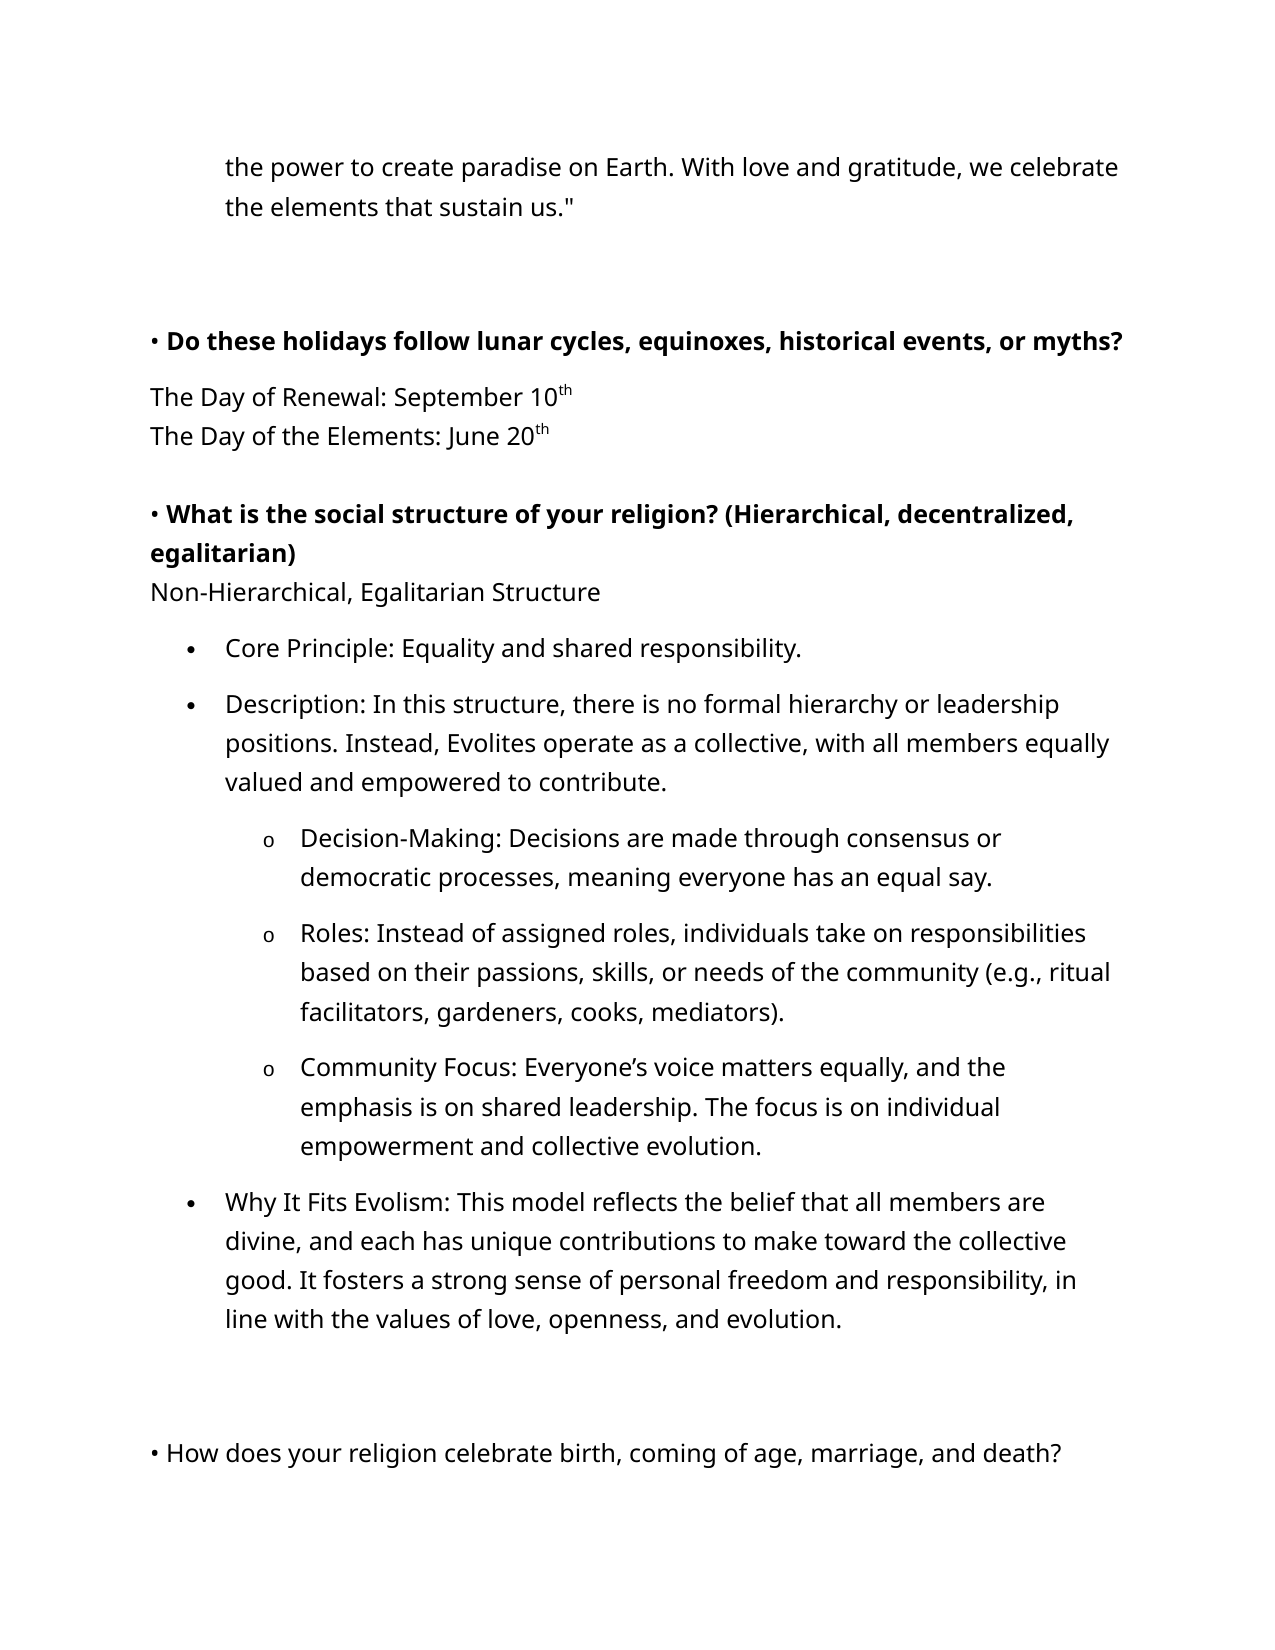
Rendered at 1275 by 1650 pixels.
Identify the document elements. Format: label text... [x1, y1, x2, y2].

text The Day of Renewal: September 10th The Day of the Elements: June 20th • What is the social structure of your religion? (Hierarchical, decentralized, egalitarian) Non-Hierarchical, Egalitarian Structure [150, 379, 1125, 609]
list Core Principle: Equality and shared responsibility. [187, 631, 1125, 665]
text • How does your religion celebrate birth, coming of age, marriage, and death? [150, 1357, 1125, 1470]
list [187, 150, 1125, 223]
list Decision-Making: Decisions are made through consensus or democratic processes, meaning everyone has an equal say. [262, 821, 1125, 894]
list Roles: Instead of assigned roles, individuals take on responsibilities based on their passions, skills, or needs of the community (e.g., ritual facilitators, gardeners, cooks, mediators). [262, 916, 1125, 1028]
list Description: In this structure, there is no formal hierarchy or leadership positions. Instead, Evolites operate as a collective, with all members equally valued and empowered to contribute. [187, 687, 1125, 799]
list Why It Fits Evolism: This model reflects the belief that all members are divine, and each has unique contributions to make toward the collective good. It fosters a strong sense of personal freedom and responsibility, in line with the values of love, openness, and evolution. [187, 1184, 1125, 1336]
list Community Focus: Everyone’s voice matters equally, and the emphasis is on shared leadership. The focus is on individual empowerment and collective evolution. [262, 1050, 1125, 1162]
text • Do these holidays follow lunar cycles, equinoxes, historical events, or myths? [150, 245, 1125, 357]
